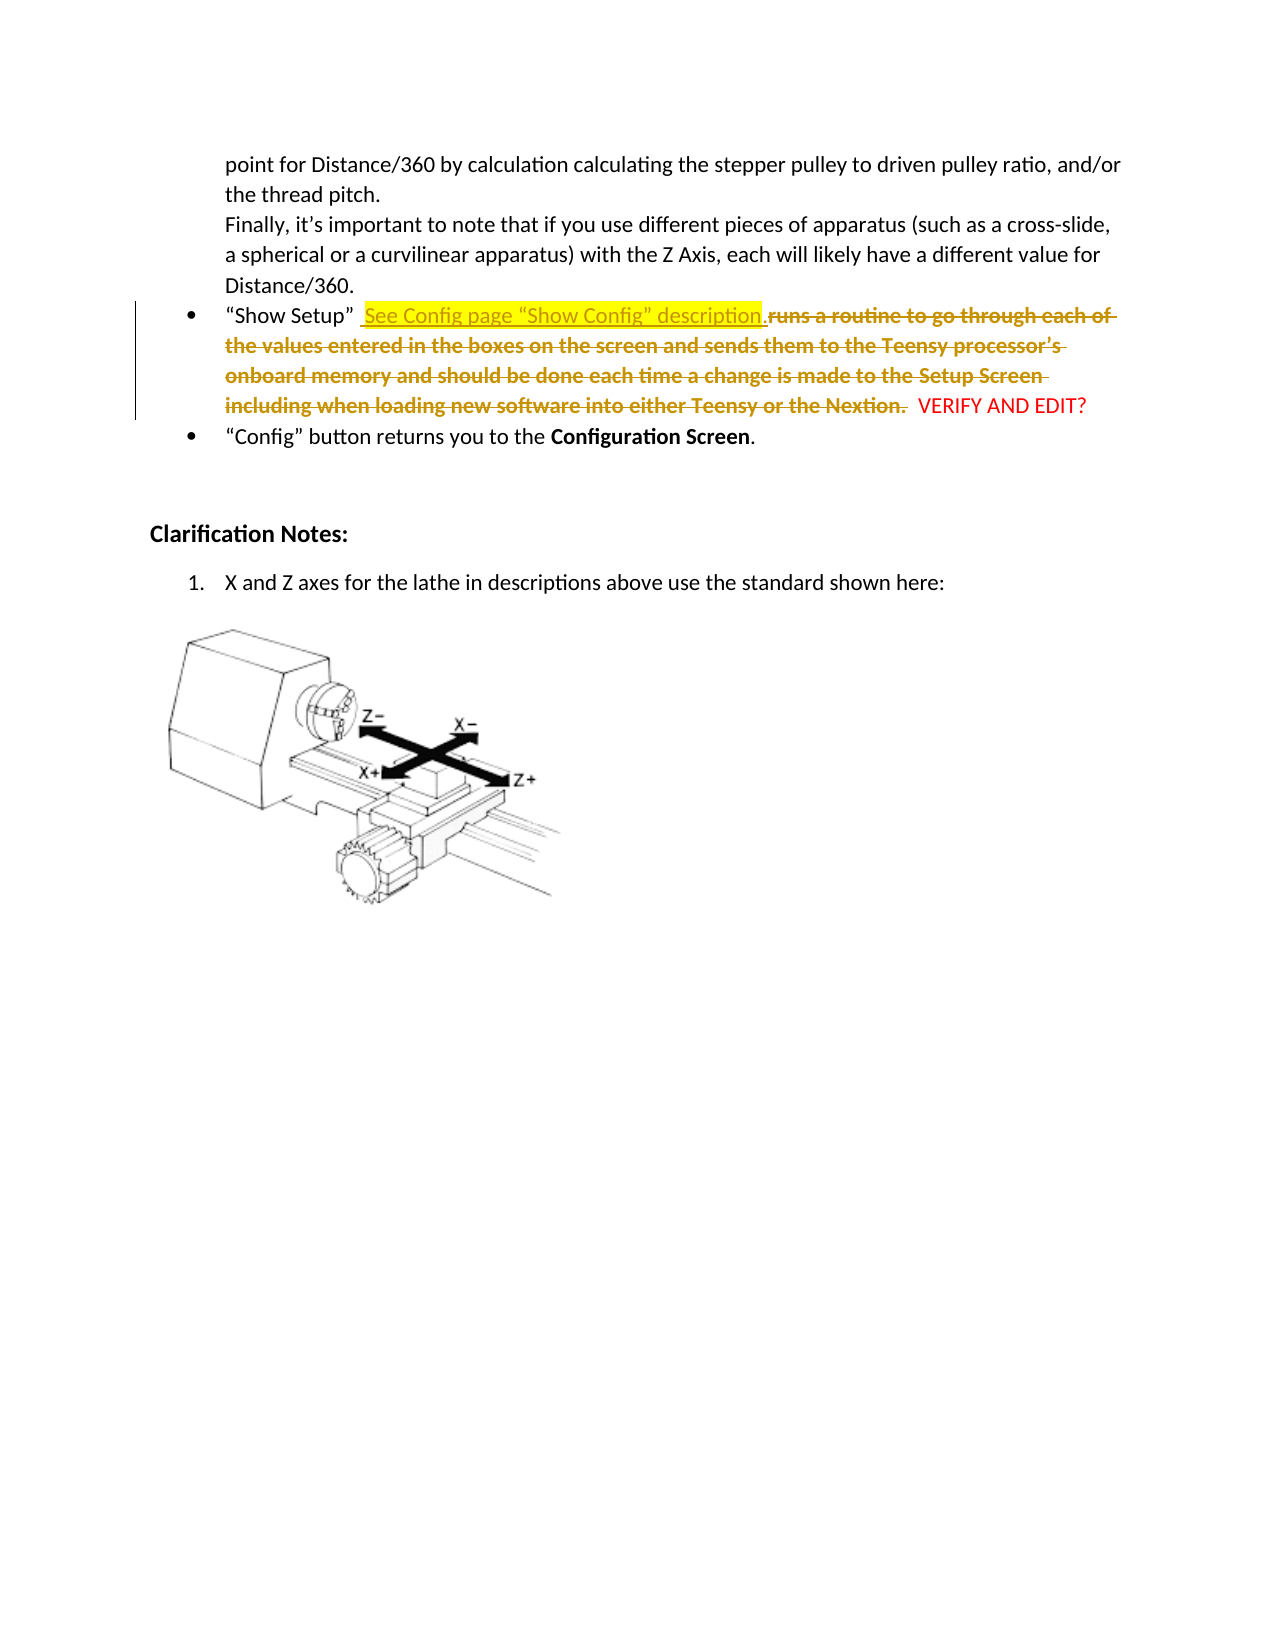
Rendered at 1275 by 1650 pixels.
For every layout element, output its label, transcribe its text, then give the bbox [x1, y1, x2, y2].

picture [150, 614, 568, 911]
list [187, 150, 1125, 208]
list “Show Setup” runs a routine to go through each of the values entered in the boxes on the screen and sends them to the Teensy processor’s onboard memory and should be done each time a change is made to the Setup Screen including when loading new software into either Teensy or the Nextion. VERIFY AND EDIT? [187, 301, 1125, 420]
list X and Z axes for the lathe in descriptions above use the standard shown here: [187, 568, 1125, 596]
text Clarification Notes: [150, 518, 1125, 549]
list “Config” button returns you to the Configuration Screen. [187, 422, 1125, 450]
list Finally, it’s important to note that if you use different pieces of apparatus (such as a cross-slide, a spherical or a curvilinear apparatus) with the Z Axis, each will likely have a different value for Distance/360. [225, 210, 1125, 299]
